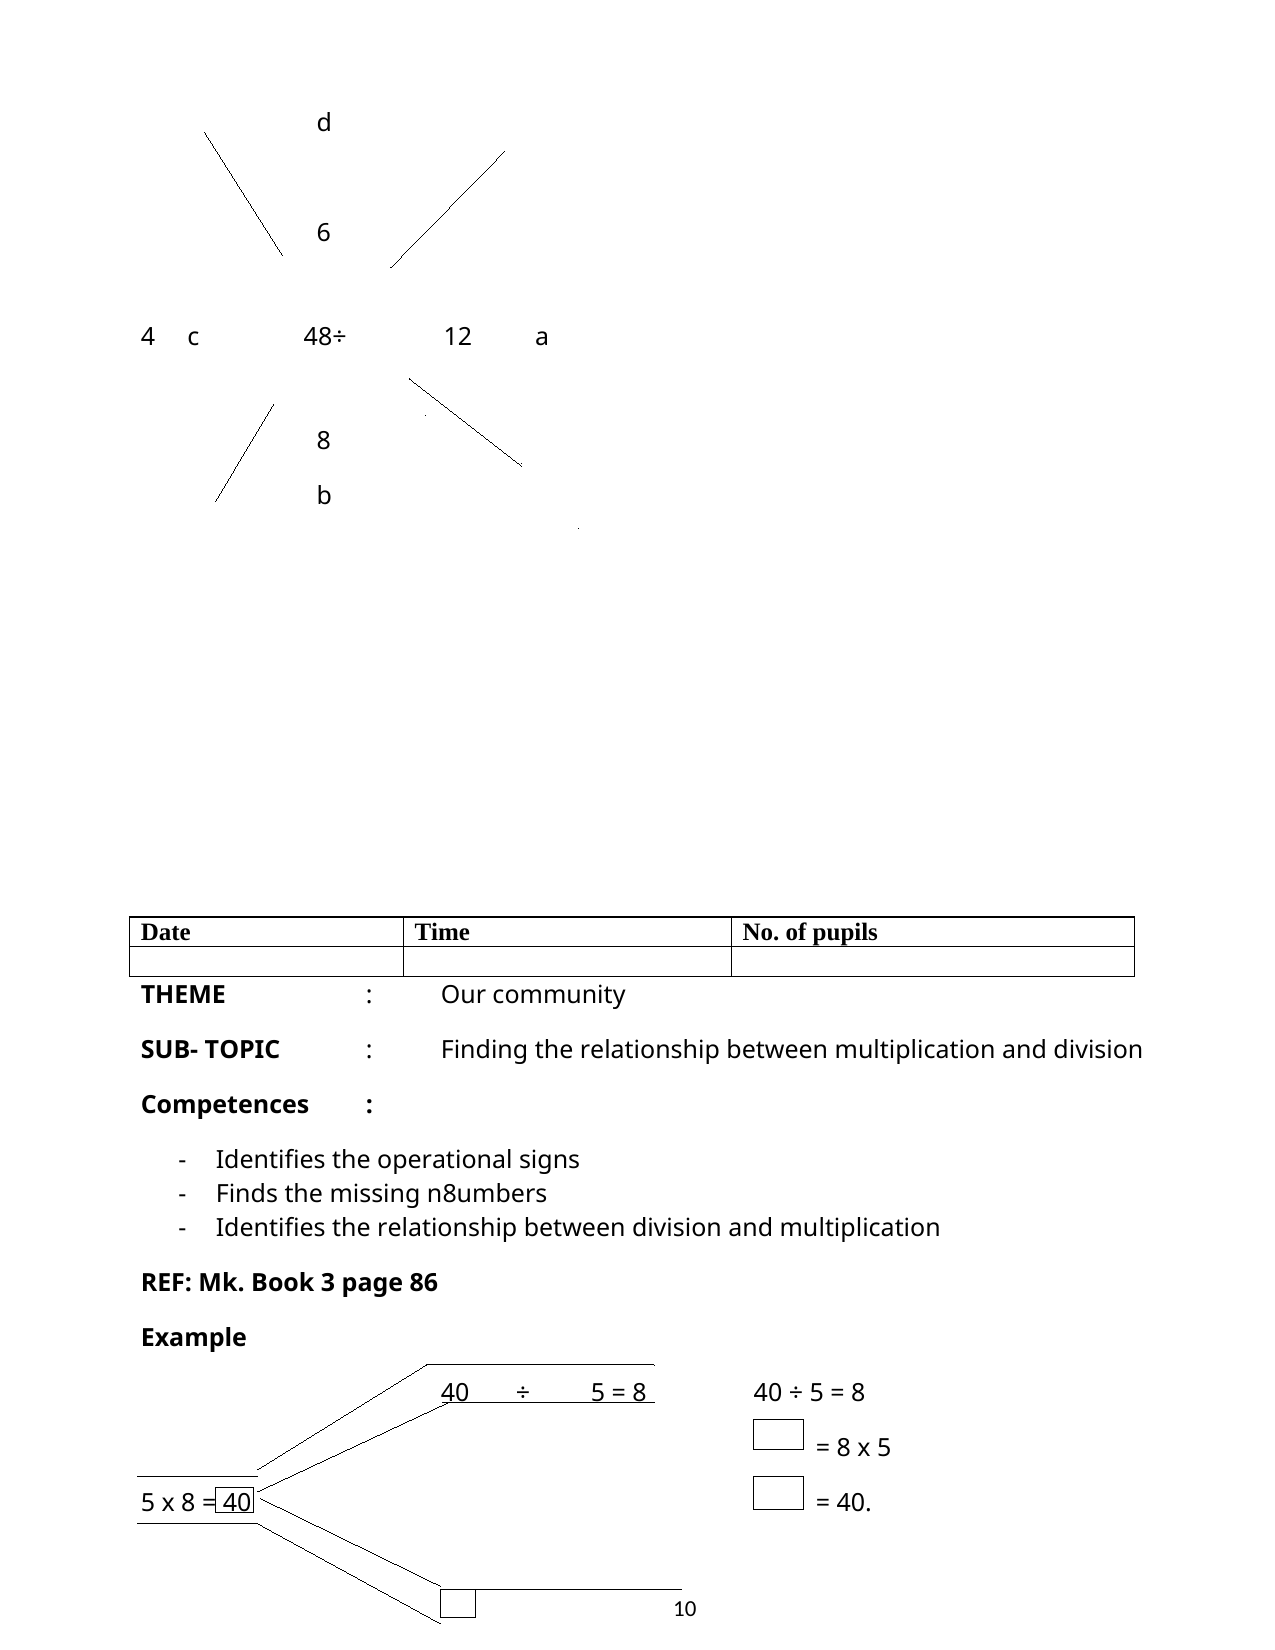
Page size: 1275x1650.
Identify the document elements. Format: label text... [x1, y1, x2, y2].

text b [141, 477, 1228, 511]
list Identifies the operational signs [178, 1142, 1228, 1176]
list Identifies the relationship between division and multiplication [178, 1210, 1228, 1244]
table_cell [404, 947, 731, 976]
text Example [141, 1320, 1228, 1354]
table_header No. of pupils [732, 918, 1134, 946]
table_header Date [130, 918, 403, 946]
text SUB- TOPIC : Finding the relationship between multiplication and division [141, 1032, 1228, 1066]
text 6 [141, 215, 1228, 249]
list Finds the missing n8umbers [178, 1176, 1228, 1210]
text 5 x 8 = 40 = 40. [141, 1484, 1228, 1518]
text THEME : Our community [141, 977, 1228, 1011]
table_cell [130, 947, 403, 976]
text 8 [141, 422, 1228, 456]
text 40 ÷ 5 = 8 40 ÷ 5 = 8 [366, 1374, 1228, 1409]
table_header Time [404, 918, 731, 946]
text d [141, 105, 1228, 139]
text REF: Mk. Book 3 page 86 [141, 1265, 1228, 1299]
table_cell [732, 947, 1134, 976]
text 4 c 48÷ 12 a [141, 319, 1228, 353]
text = 8 x 5 [141, 1429, 1228, 1463]
text Competences : [141, 1087, 1228, 1121]
